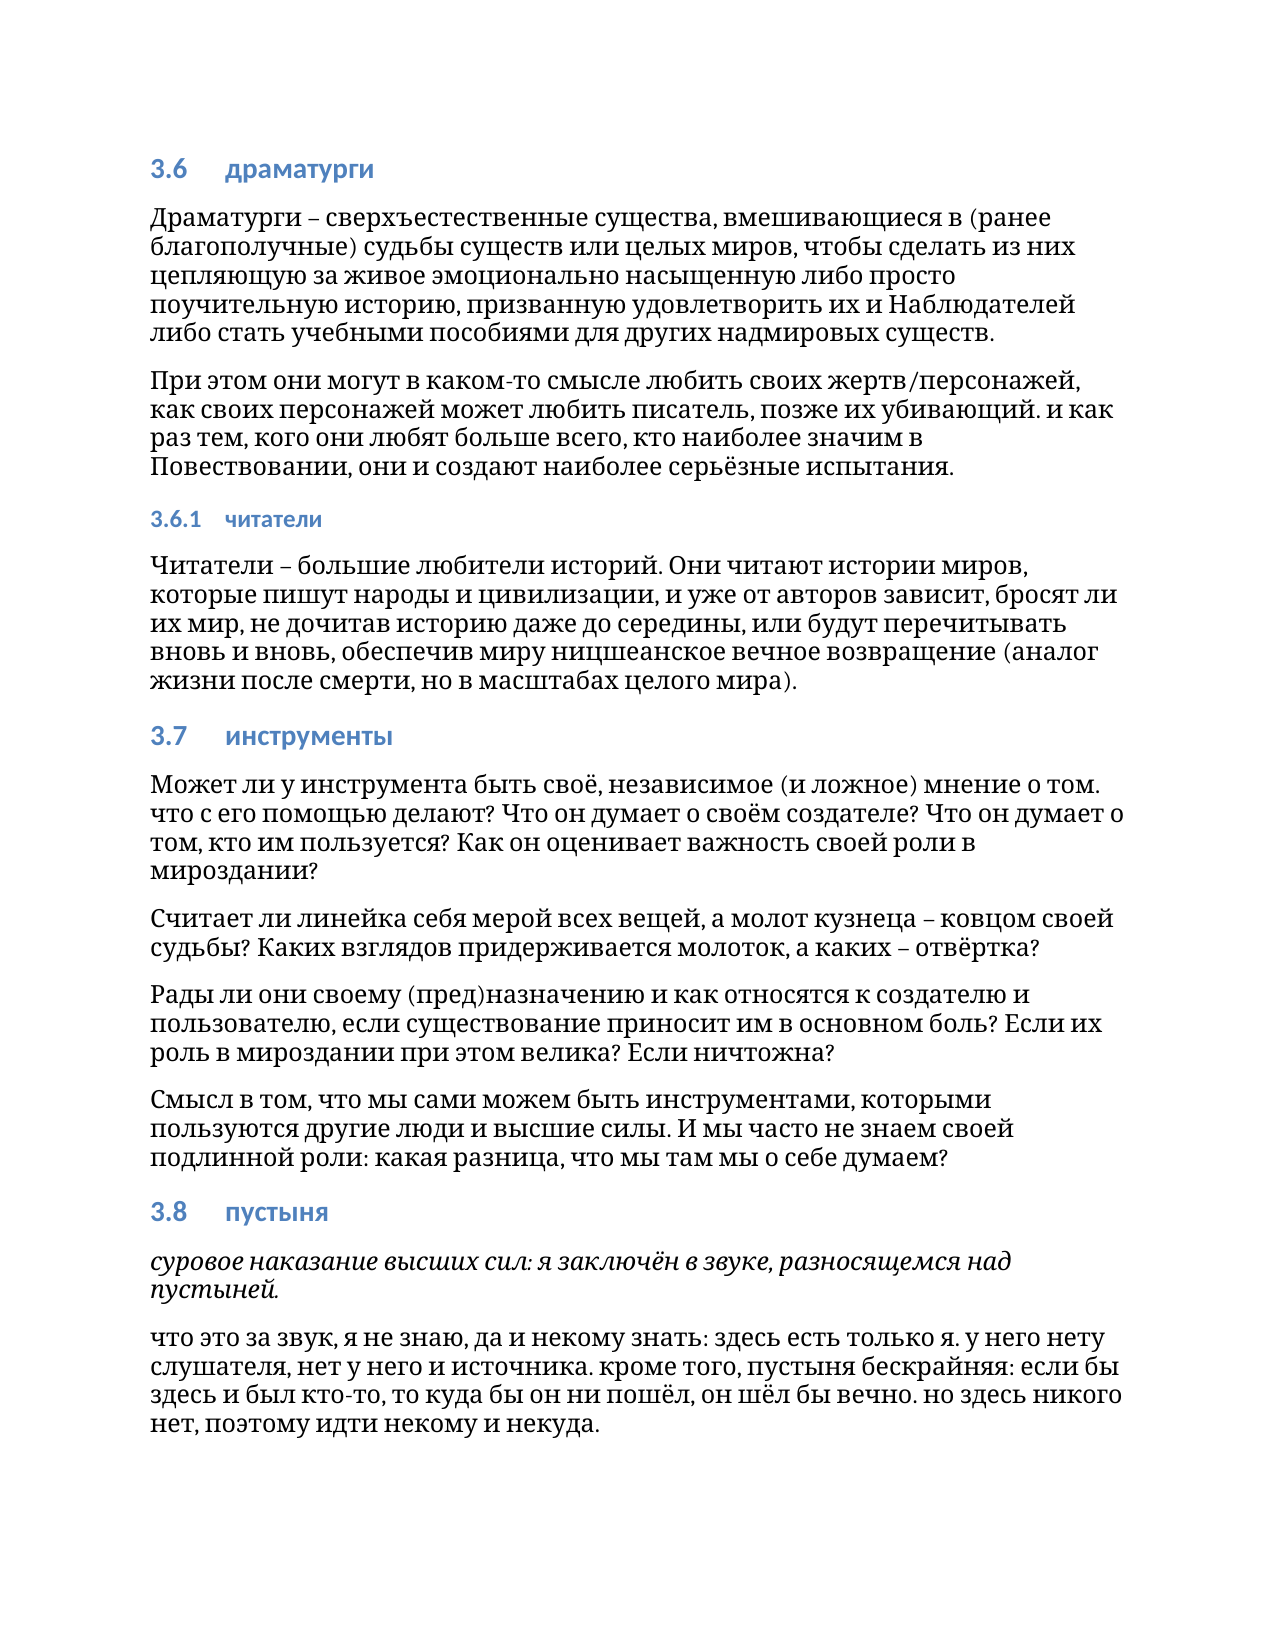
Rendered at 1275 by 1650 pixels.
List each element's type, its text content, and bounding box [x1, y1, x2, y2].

text Читатели – большие любители историй. Они читают истории миров, которые пишут народы и цивилизации, и уже от авторов зависит, бросят ли их мир, не дочитав историю даже до середины, или будут перечитывать вновь и вновь, обеспечив миру ницшеанское вечное возвращение (аналог жизни после смерти, но в масштабах целого мира). [150, 552, 1125, 696]
subtitle 3.7 инструменты [150, 717, 1125, 752]
subtitle 3.6 драматурги [150, 150, 1125, 186]
text Драматурги – сверхъестественные существа, вмешивающиеся в (ранее благополучные) судьбы существ или целых миров, чтобы сделать из них цепляющую за живое эмоционально насыщенную либо просто поучительную историю, призванную удовлетворить их и Наблюдателей либо стать учебными пособиями для других надмировых существ. [150, 204, 1125, 348]
subtitle 3.8 пустыня [150, 1193, 1125, 1229]
text При этом они могут в каком-то смысле любить своих жертв/персонажей, как своих персонажей может любить писатель, позже их убивающий. и как раз тем, кого они любят больше всего, кто наиболее значим в Повествовании, они и создают наиболее серьёзные испытания. [150, 367, 1125, 482]
text Может ли у инструмента быть своё, независимое (и ложное) мнение о том. что с его помощью делают? Что он думает о своём создателе? Что он думает о том, кто им пользуется? Как он оценивает важность своей роли в мироздании? [150, 771, 1125, 886]
subtitle 3.6.1 читатели [150, 503, 1125, 533]
text Смысл в том, что мы сами можем быть инструментами, которыми пользуются другие люди и высшие силы. И мы часто не знаем своей подлинной роли: какая разница, что мы там мы о себе думаем? [150, 1086, 1125, 1172]
text Считает ли линейка себя мерой всех вещей, а молот кузнеца – ковцом своей судьбы? Каких взглядов придерживается молоток, а каких – отвёртка? [150, 905, 1125, 962]
text что это за звук, я не знаю, да и некому знать: здесь есть только я. у него нету слушателя, нет у него и источника. кроме того, пустыня бескрайняя: если бы здесь и был кто-то, то куда бы он ни пошёл, он шёл бы вечно. но здесь никого нет, поэтому идти некому и некуда. [150, 1324, 1125, 1439]
text суровое наказание высших сил: я заключён в звуке, разносящемся над пустыней. [150, 1247, 1125, 1305]
text Рады ли они своему (пред)назначению и как относятся к создателю и пользователю, если существование приносит им в основном боль? Если их роль в мироздании при этом велика? Если ничтожна? [150, 981, 1125, 1067]
